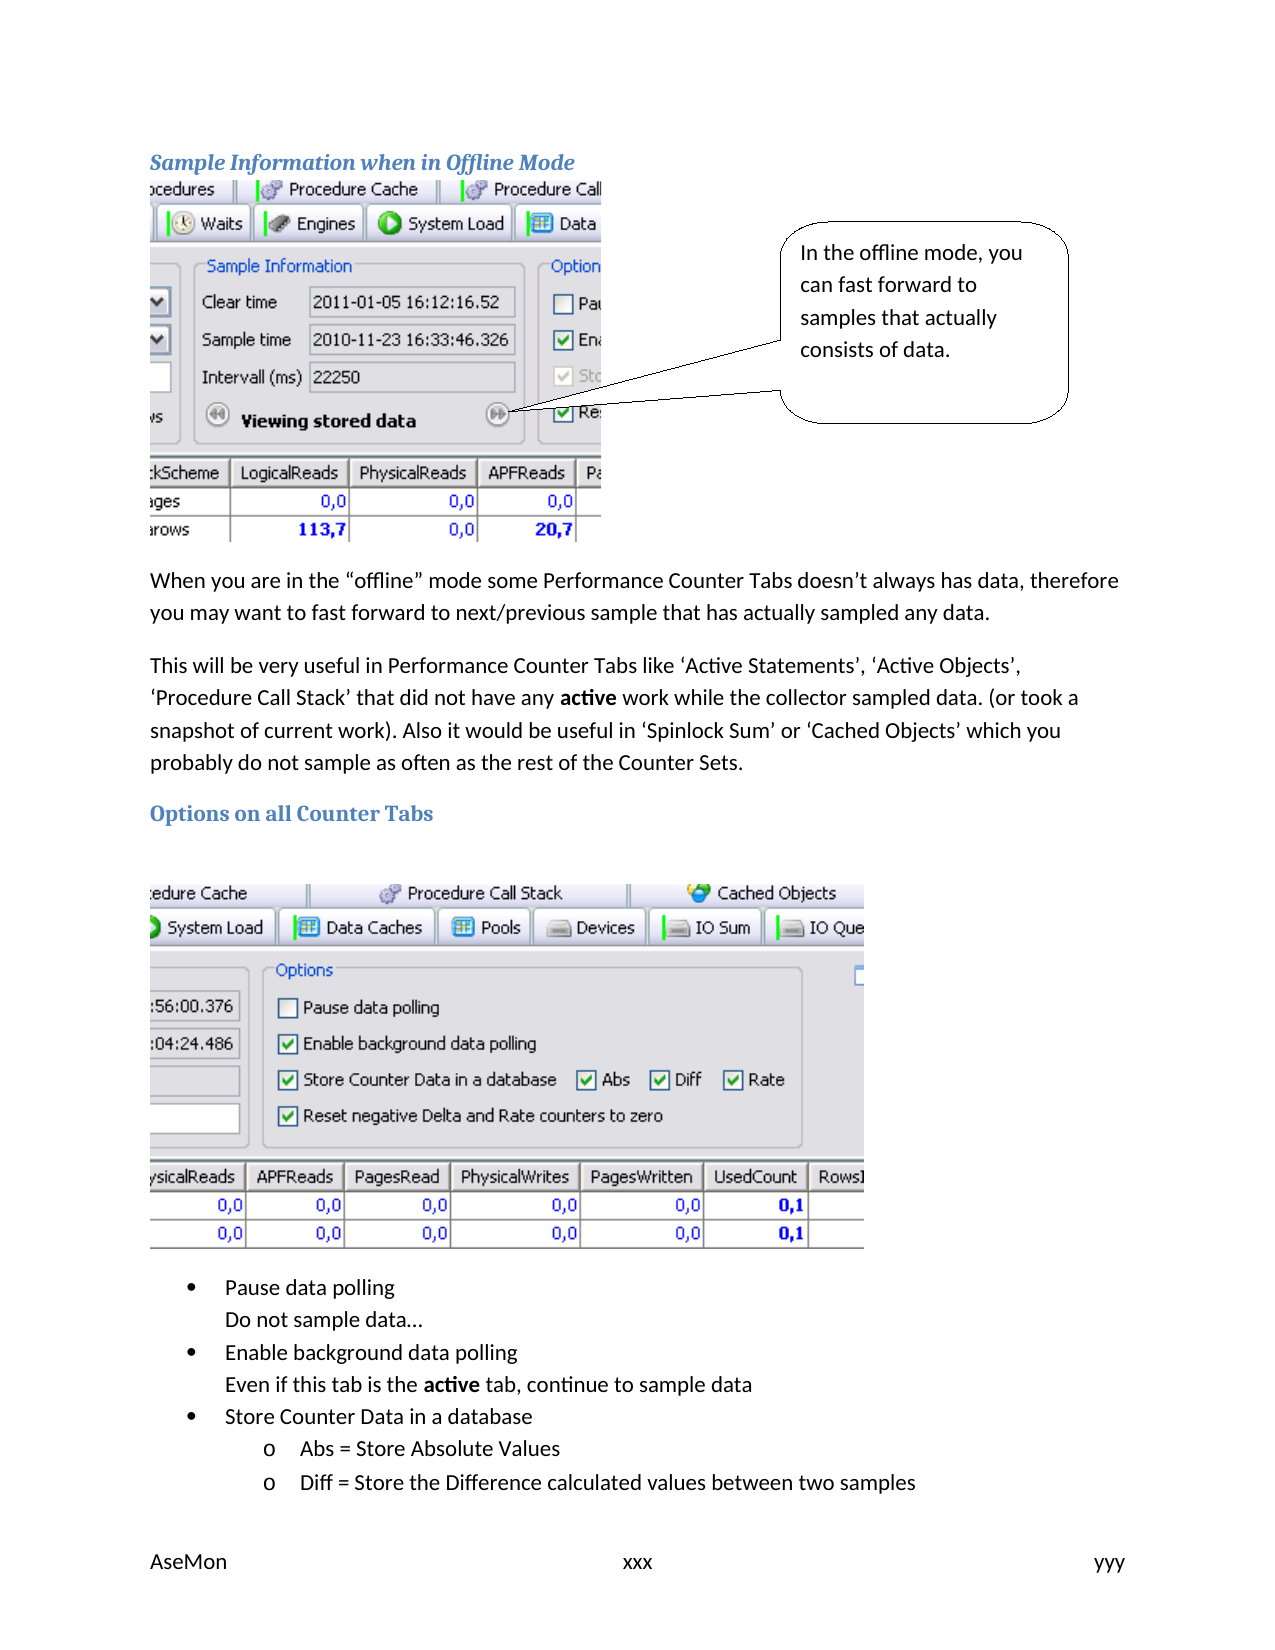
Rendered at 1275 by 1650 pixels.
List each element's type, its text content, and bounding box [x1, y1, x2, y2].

text This will be very useful in Performance Counter Tabs like ‘Active Statements’, ‘Active Objects’, ‘Procedure Call Stack’ that did not have any active work while the collector sampled data. (or took a snapshot of current work). Also it would be useful in ‘Spinlock Sum’ or ‘Cached Objects’ which you probably do not sample as often as the rest of the Counter Sets. [150, 651, 1125, 776]
subtitle Options on all Counter Tabs [150, 801, 1125, 827]
list Store Counter Data in a database [187, 1402, 1125, 1430]
picture [150, 884, 864, 1249]
text When you are in the “offline” mode some Performance Counter Tabs doesn’t always has data, therefore you may want to fast forward to next/previous sample that has actually sampled any data. [150, 566, 1125, 626]
list Abs = Store Absolute Values [262, 1434, 1125, 1463]
list Pause data polling Do not sample data… [187, 1273, 1125, 1334]
subtitle Sample Information when in Offline Mode [150, 150, 1125, 176]
list Diff = Store the Difference calculated values between two samples [262, 1468, 1125, 1497]
list Enable background data polling Even if this tab is the active tab, continue to sample data [187, 1338, 1125, 1398]
picture [150, 180, 602, 542]
